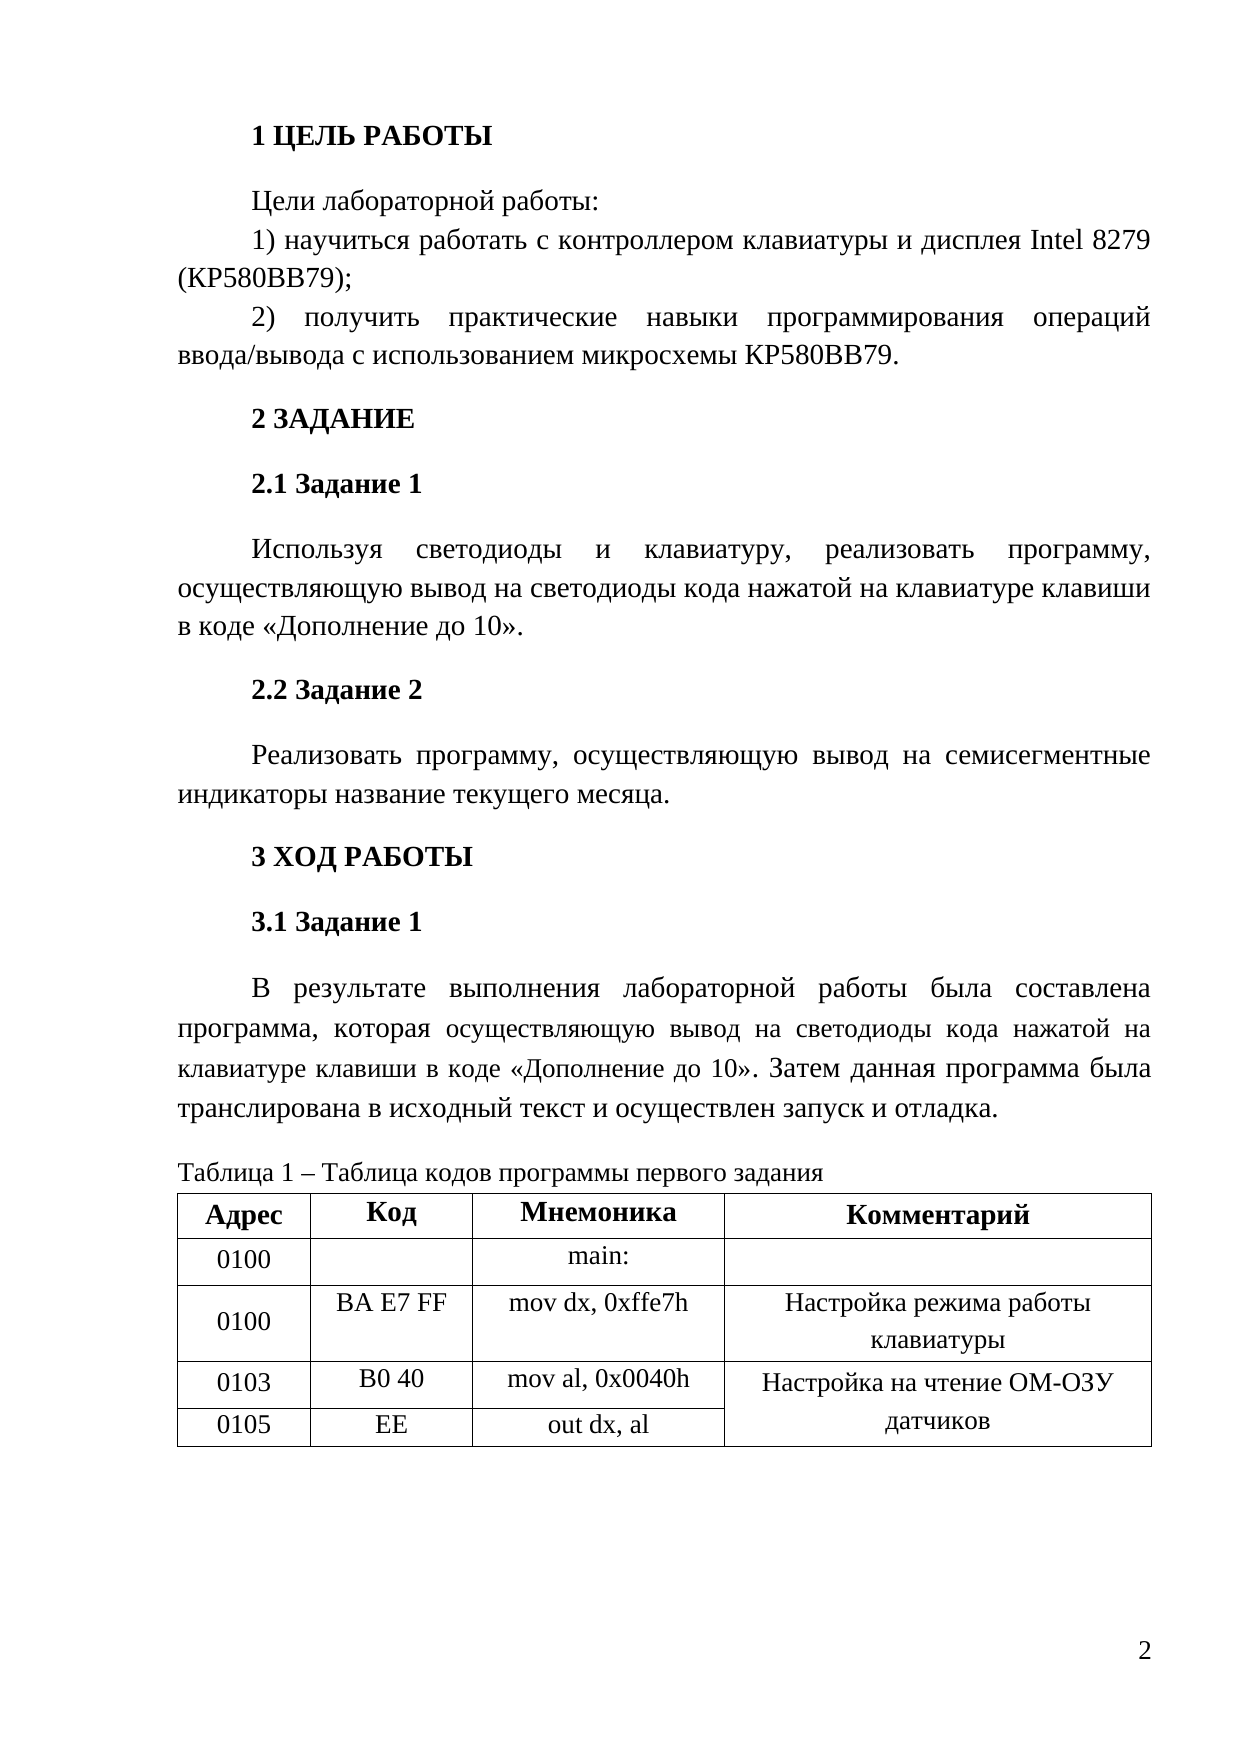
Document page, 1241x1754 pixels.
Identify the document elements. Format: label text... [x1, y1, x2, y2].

table_cell EE [311, 1409, 472, 1446]
table_cell 0105 [178, 1409, 310, 1446]
text В результате выполнения лабораторной работы была составлена программа, которая осуществляющую вывод на светодиоды кода нажатой на клавиатуре клавиши в коде «Дополнение до 10». Затем данная программа была транслирована в исходный текст и осуществлен запуск и отладка. [177, 970, 1152, 1124]
text Используя светодиоды и клавиатуру, реализовать программу, осуществляющую вывод на светодиоды кода нажатой на клавиатуре клавиши в коде «Дополнение до 10». [177, 531, 1152, 642]
table_cell Настройка на чтение ОМ-ОЗУ датчиков [725, 1362, 1151, 1446]
subtitle Цель работы [251, 118, 1152, 152]
table_cell main: [473, 1239, 724, 1285]
table_cell 0100 [178, 1286, 310, 1361]
table_cell 0100 [178, 1239, 310, 1285]
table_header Мнемоника [473, 1194, 724, 1238]
table_cell mov dx, 0xffe7h [473, 1286, 724, 1361]
subtitle 3.1 Задание 1 [251, 904, 1152, 938]
subtitle 2.1 Задание 1 [251, 466, 1152, 500]
table_cell [311, 1239, 472, 1285]
table_cell B0 40 [311, 1362, 472, 1408]
text Реализовать программу, осуществляющую вывод на семисегментные индикаторы название текущего месяца. [177, 737, 1152, 809]
text Цели лабораторной работы: [177, 183, 1152, 217]
subtitle Задание [251, 401, 1152, 434]
text 2) получить практические навыки программирования операций ввода/вывода с использованием микросхемы КР580ВВ79. [177, 299, 1152, 371]
table_cell mov al, 0x0040h [473, 1362, 724, 1408]
table_cell out dx, al [473, 1409, 724, 1446]
table_header Адрес [178, 1194, 310, 1238]
table_cell BA E7 FF [311, 1286, 472, 1361]
subtitle Ход работы [251, 839, 1152, 873]
table_header Код [311, 1194, 472, 1238]
table_cell Настройка режима работы клавиатуры [725, 1286, 1151, 1361]
table_cell 0103 [178, 1362, 310, 1408]
subtitle 2.2 Задание 2 [251, 672, 1152, 706]
table_cell [725, 1239, 1151, 1285]
table_header Комментарий [725, 1194, 1151, 1238]
text Таблица 1 – Таблица кодов программы первого задания [177, 1156, 1152, 1187]
text 1) научиться работать с контроллером клавиатуры и дисплея Intel 8279 (КР580ВВ79); [177, 222, 1152, 294]
